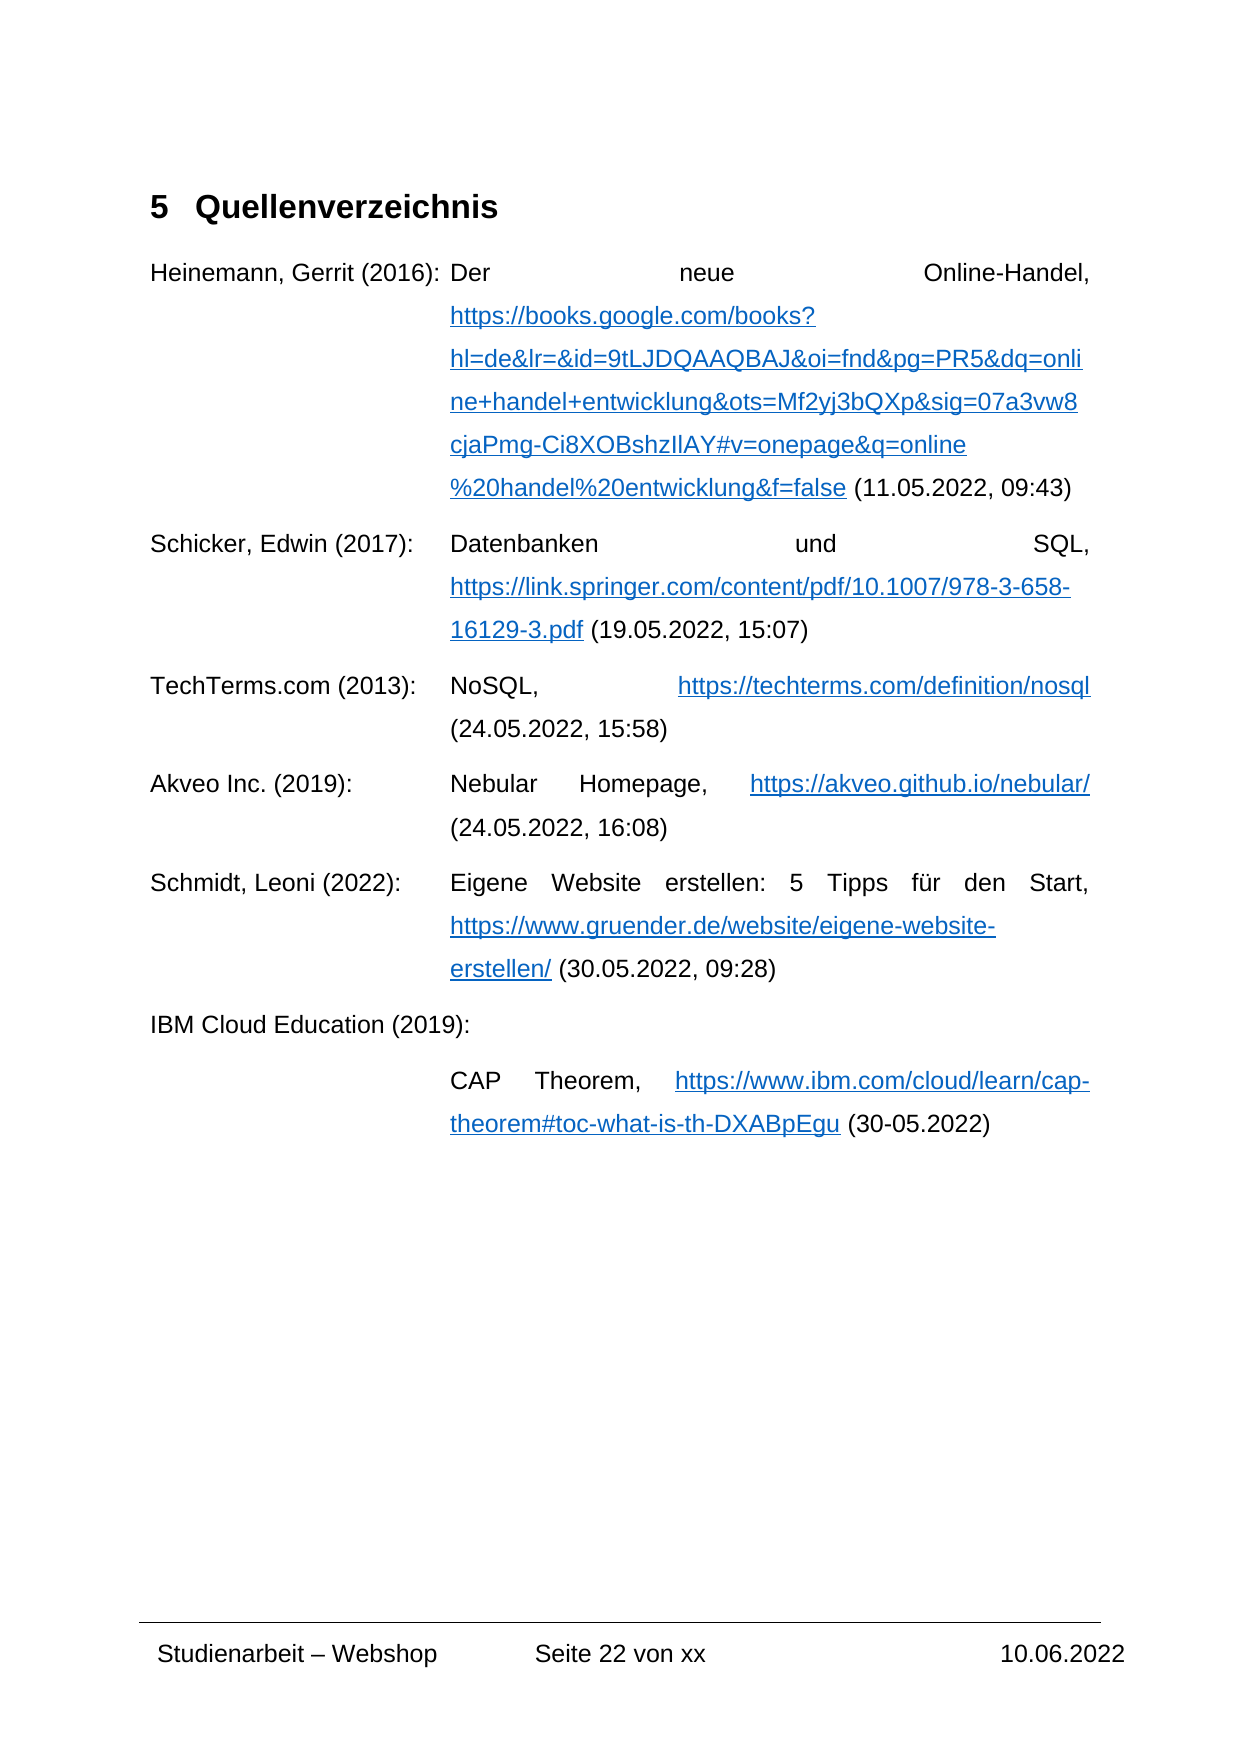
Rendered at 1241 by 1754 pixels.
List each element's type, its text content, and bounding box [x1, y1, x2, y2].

text Heinemann, Gerrit (2016): Der neue Online-Handel, https://books.google.com/books?hl=de&lr=&id=9tLJDQAAQBAJ&oi=fnd&pg=PR5&dq=online+handel+entwicklung&ots=Mf2yj3bQXp&sig=07a3vw8cjaPmg-Ci8XOBshzIlAY#v=onepage&q=online%20handel%20entwicklung&f=false (11.05.2022, 09:43) [150, 258, 1090, 502]
text IBM Cloud Education (2019): [150, 1010, 1090, 1039]
text TechTerms.com (2013): NoSQL, https://techterms.com/definition/nosql (24.05.2022, 15:58) [150, 671, 1090, 743]
text Schicker, Edwin (2017): Datenbanken und SQL, https://link.springer.com/content/pdf/10.1007/978-3-658-16129-3.pdf (19.05.2022, 15:07) [150, 529, 1090, 644]
subtitle Quellenverzeichnis [150, 187, 1090, 226]
text CAP Theorem, https://www.ibm.com/cloud/learn/cap-theorem#toc-what-is-th-DXABpEgu (30-05.2022) [150, 1066, 1090, 1138]
text Schmidt, Leoni (2022): Eigene Website erstellen: 5 Tipps für den Start, https://www.gruender.de/website/eigene-website-erstellen/ (30.05.2022, 09:28) [150, 868, 1090, 983]
text Akveo Inc. (2019): Nebular Homepage, https://akveo.github.io/nebular/ (24.05.2022, 16:08) [150, 769, 1090, 841]
